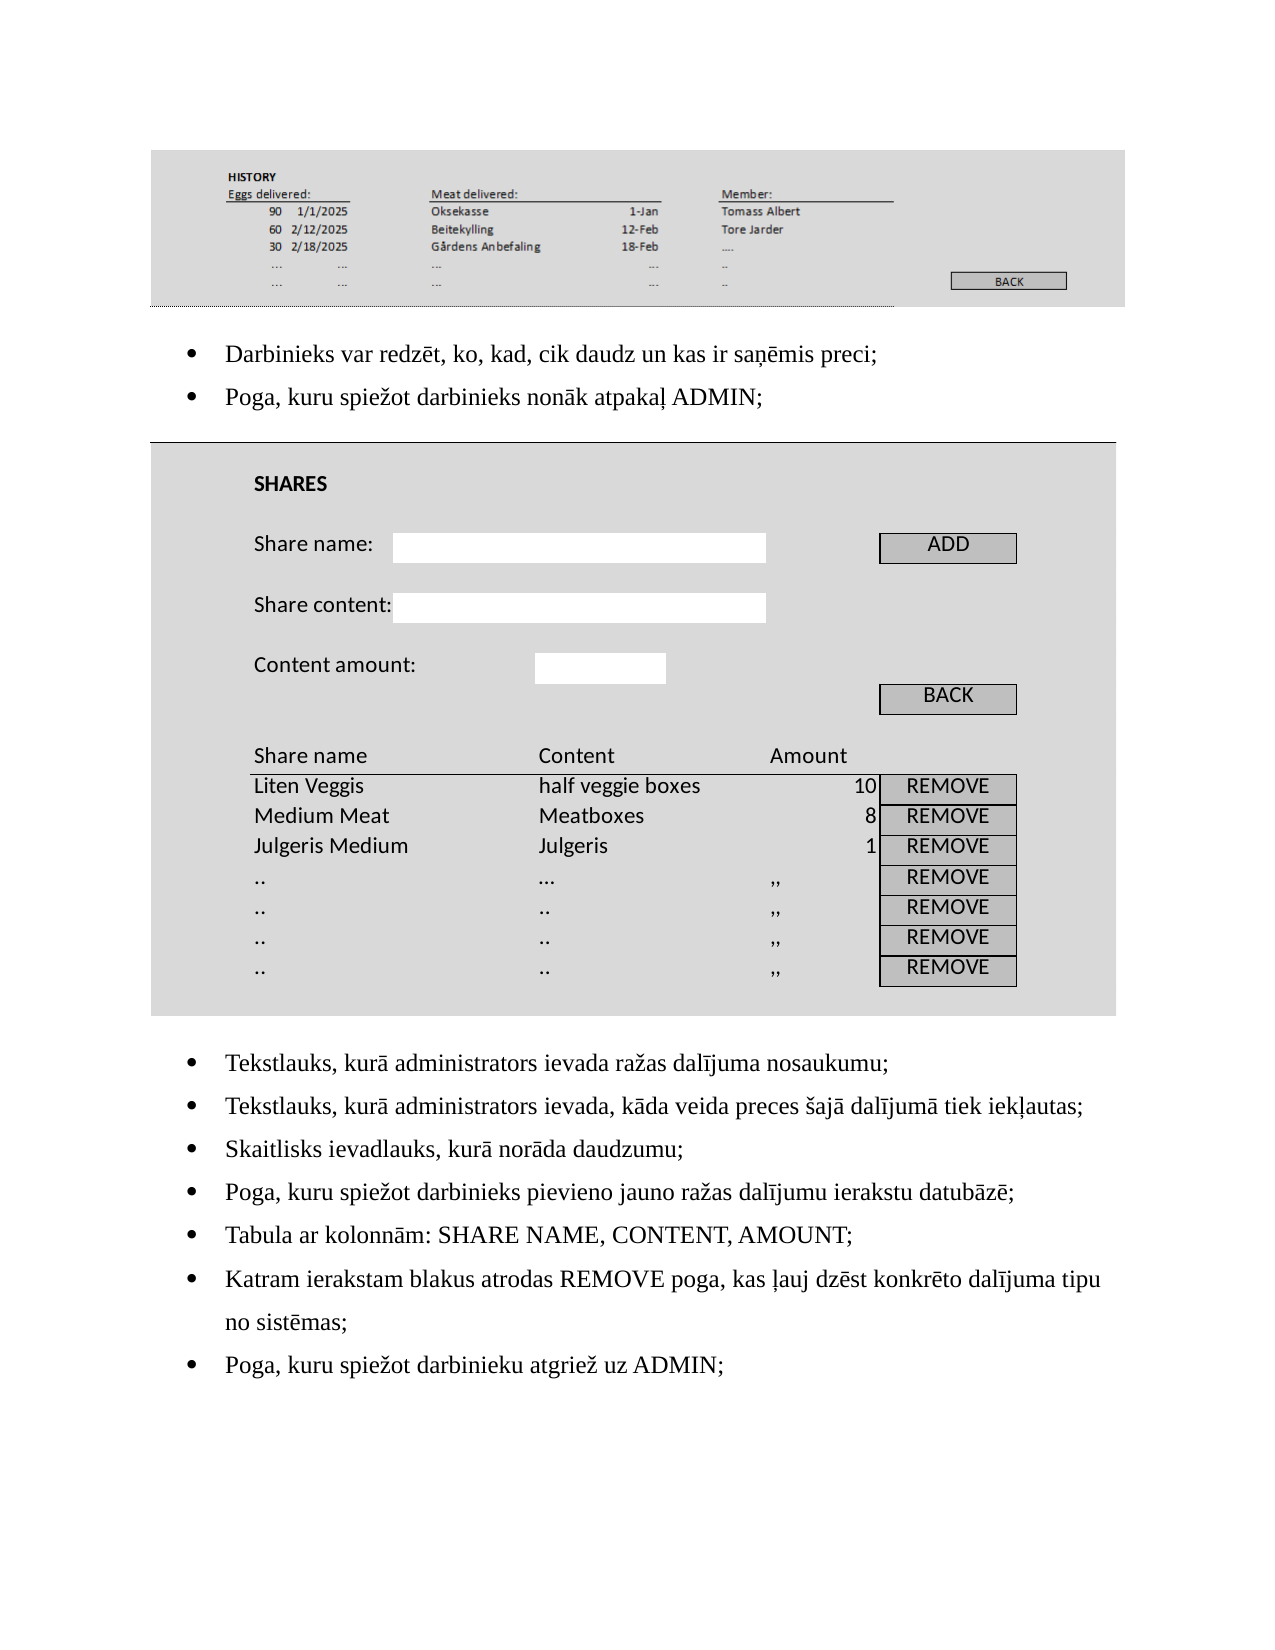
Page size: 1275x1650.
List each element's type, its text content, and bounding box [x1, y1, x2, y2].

list Tekstlauks, kurā administrators ievada, kāda veida preces šajā dalījumā tiek iekļautas; [187, 1091, 1125, 1120]
list Skaitlisks ievadlauks, kurā norāda daudzumu; [187, 1134, 1125, 1163]
list Tabula ar kolonnām: SHARE NAME, CONTENT, AMOUNT; [187, 1221, 1125, 1249]
list Darbinieks var redzēt, ko, kad, cik daudz un kas ir saņēmis preci; [187, 339, 1125, 368]
list Tekstlauks, kurā administrators ievada ražas dalījuma nosaukumu; [187, 1048, 1125, 1077]
list Poga, kuru spiežot darbinieks nonāk atpakaļ ADMIN; [187, 382, 1125, 411]
list Poga, kuru spiežot darbinieks pievieno jauno ražas dalījumu ierakstu datubāzē; [187, 1177, 1125, 1206]
list Katram ierakstam blakus atrodas REMOVE poga, kas ļauj dzēst konkrēto dalījuma tipu no sistēmas; [187, 1264, 1125, 1336]
list Poga, kuru spiežot darbinieku atgriež uz ADMIN; [187, 1350, 1125, 1379]
picture [150, 150, 1125, 308]
